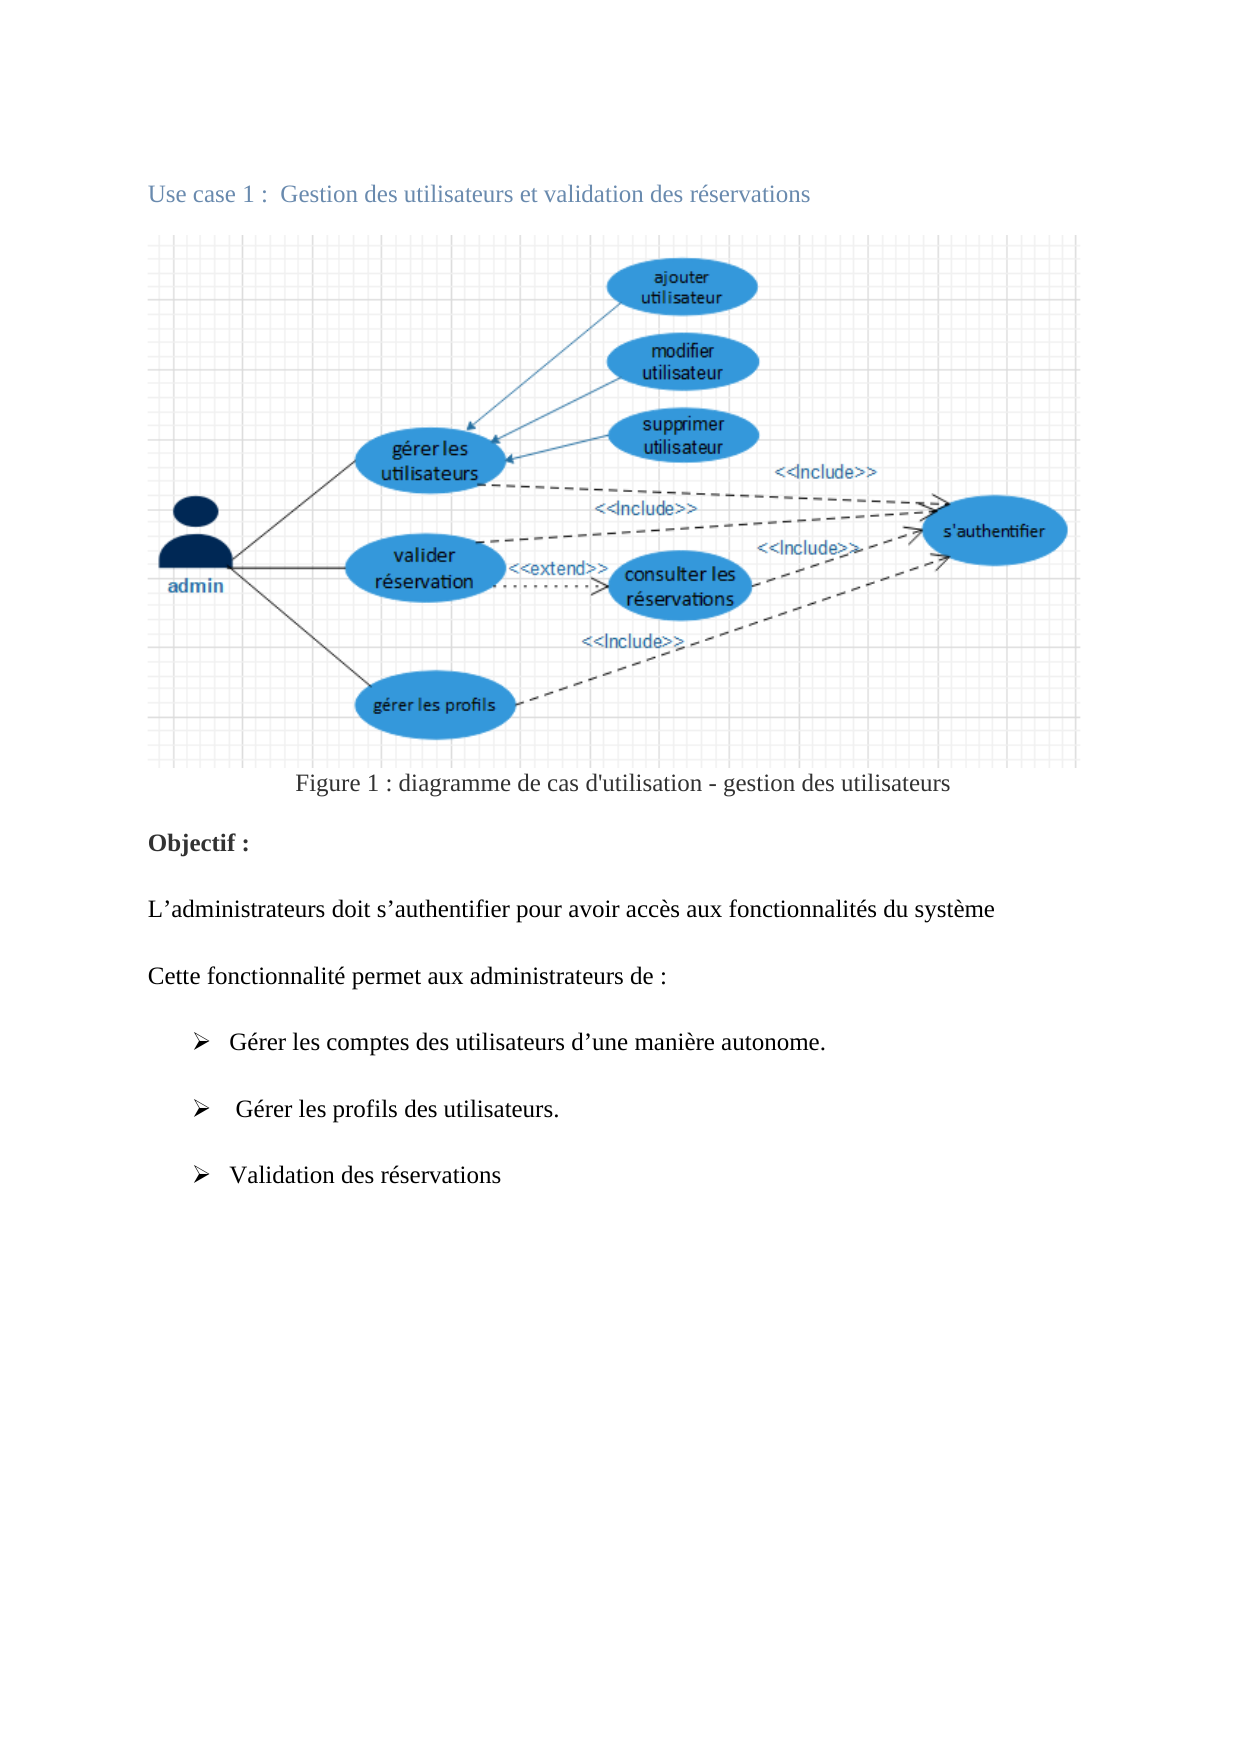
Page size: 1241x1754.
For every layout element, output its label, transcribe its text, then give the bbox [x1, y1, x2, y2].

text Figure 1 : diagramme de cas d'utilisation - gestion des utilisateurs [148, 768, 1093, 797]
text L’administrateurs doit s’authentifier pour avoir accès aux fonctionnalités du système [148, 894, 1093, 923]
list Validation des réservations [192, 1161, 1093, 1189]
text Cette fonctionnalité permet aux administrateurs de : [148, 961, 1093, 990]
text Objectif : [148, 828, 1093, 857]
text Use case 1 : Gestion des utilisateurs et validation des réservations [148, 179, 1093, 208]
list Gérer les profils des utilisateurs. [192, 1094, 1093, 1123]
list Gérer les comptes des utilisateurs d’une manière autonome. [192, 1027, 1093, 1056]
picture [147, 235, 1081, 768]
